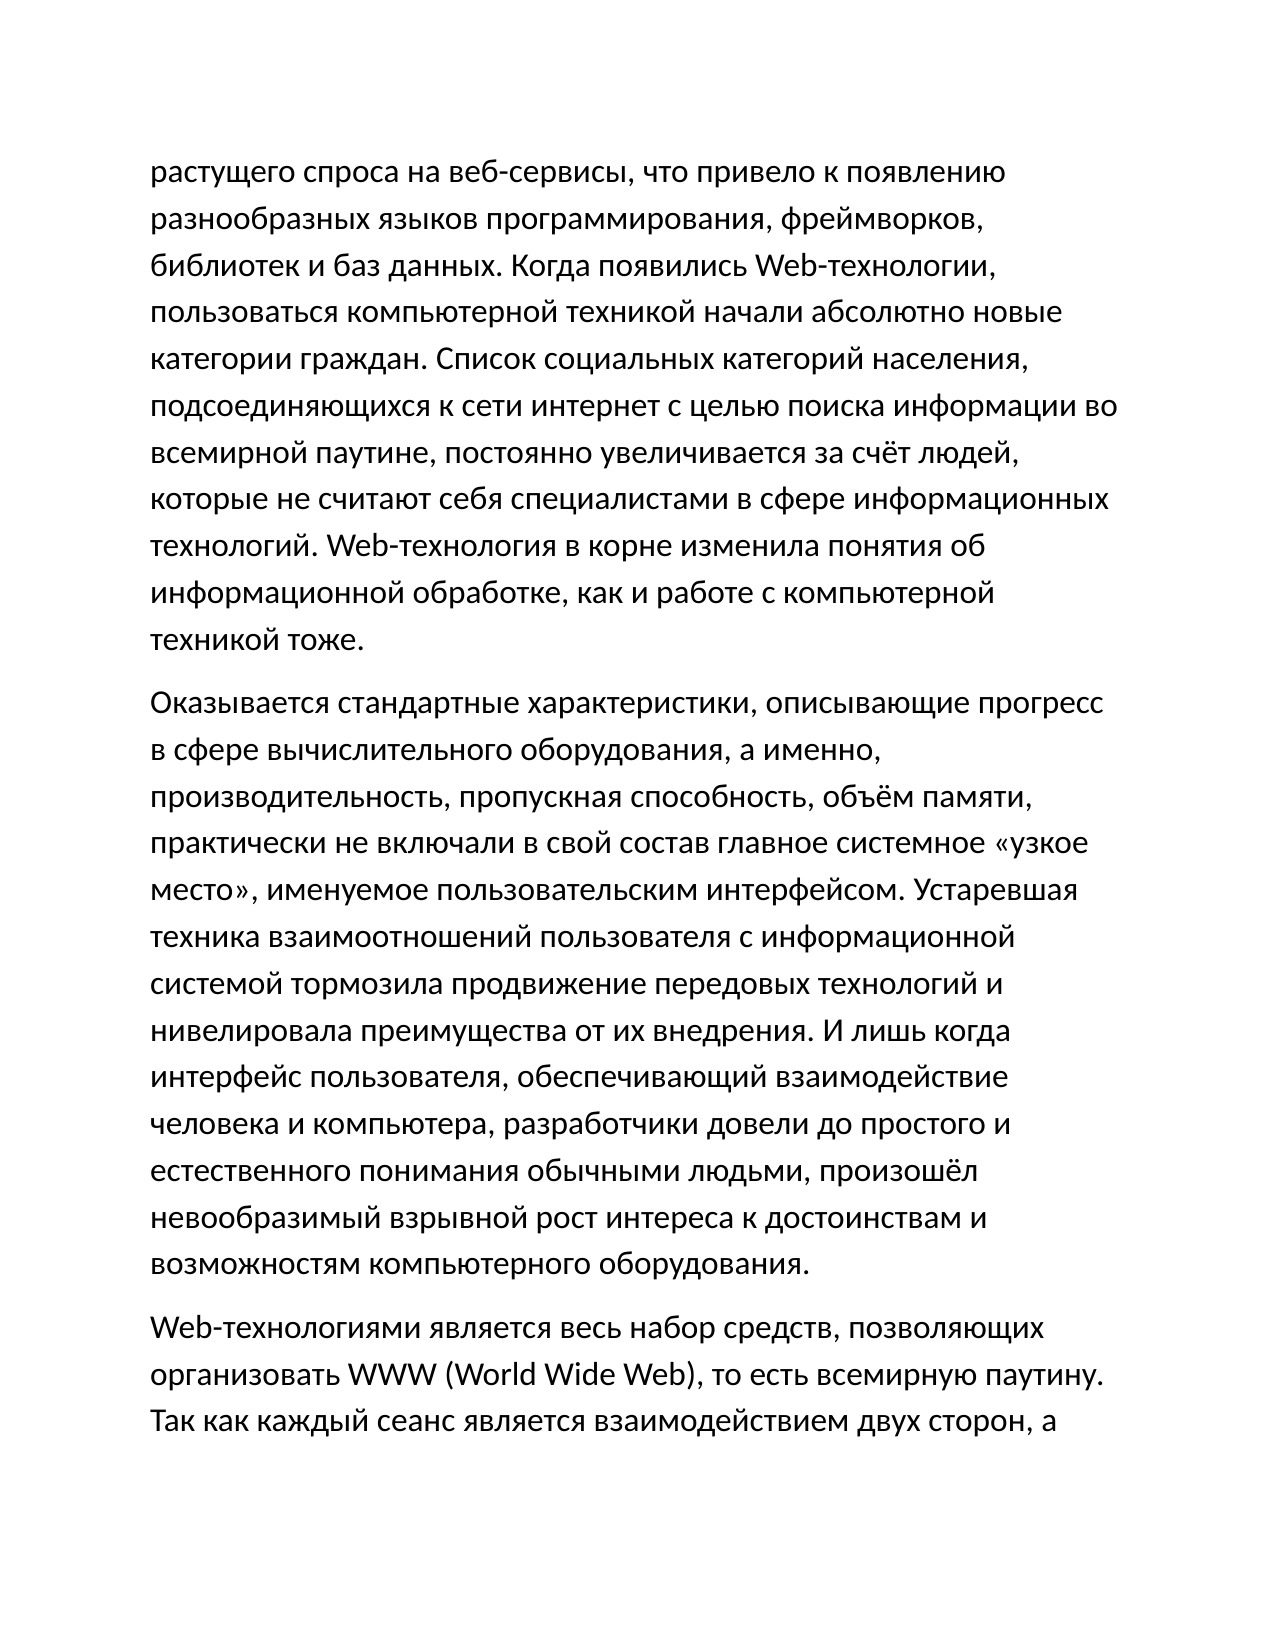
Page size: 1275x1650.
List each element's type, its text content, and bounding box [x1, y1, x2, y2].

text Оказывается стандартные характеристики, описывающие прогресс в сфере вычислительного оборудования, а именно, производительность, пропускная способность, объём памяти, практически не включали в свой состав главное системное «узкое место», именуемое пользовательским интерфейсом. Устаревшая техника взаимоотношений пользователя с информационной системой тормозила продвижение передовых технологий и нивелировала преимущества от их внедрения. И лишь когда интерфейс пользователя, обеспечивающий взаимодействие человека и компьютера, разработчики довели до простого и естественного понимания обычными людьми, произошёл невообразимый взрывной рост интереса к достоинствам и возможностям компьютерного оборудования. [150, 681, 1125, 1283]
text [150, 150, 1125, 658]
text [150, 1306, 1125, 1440]
